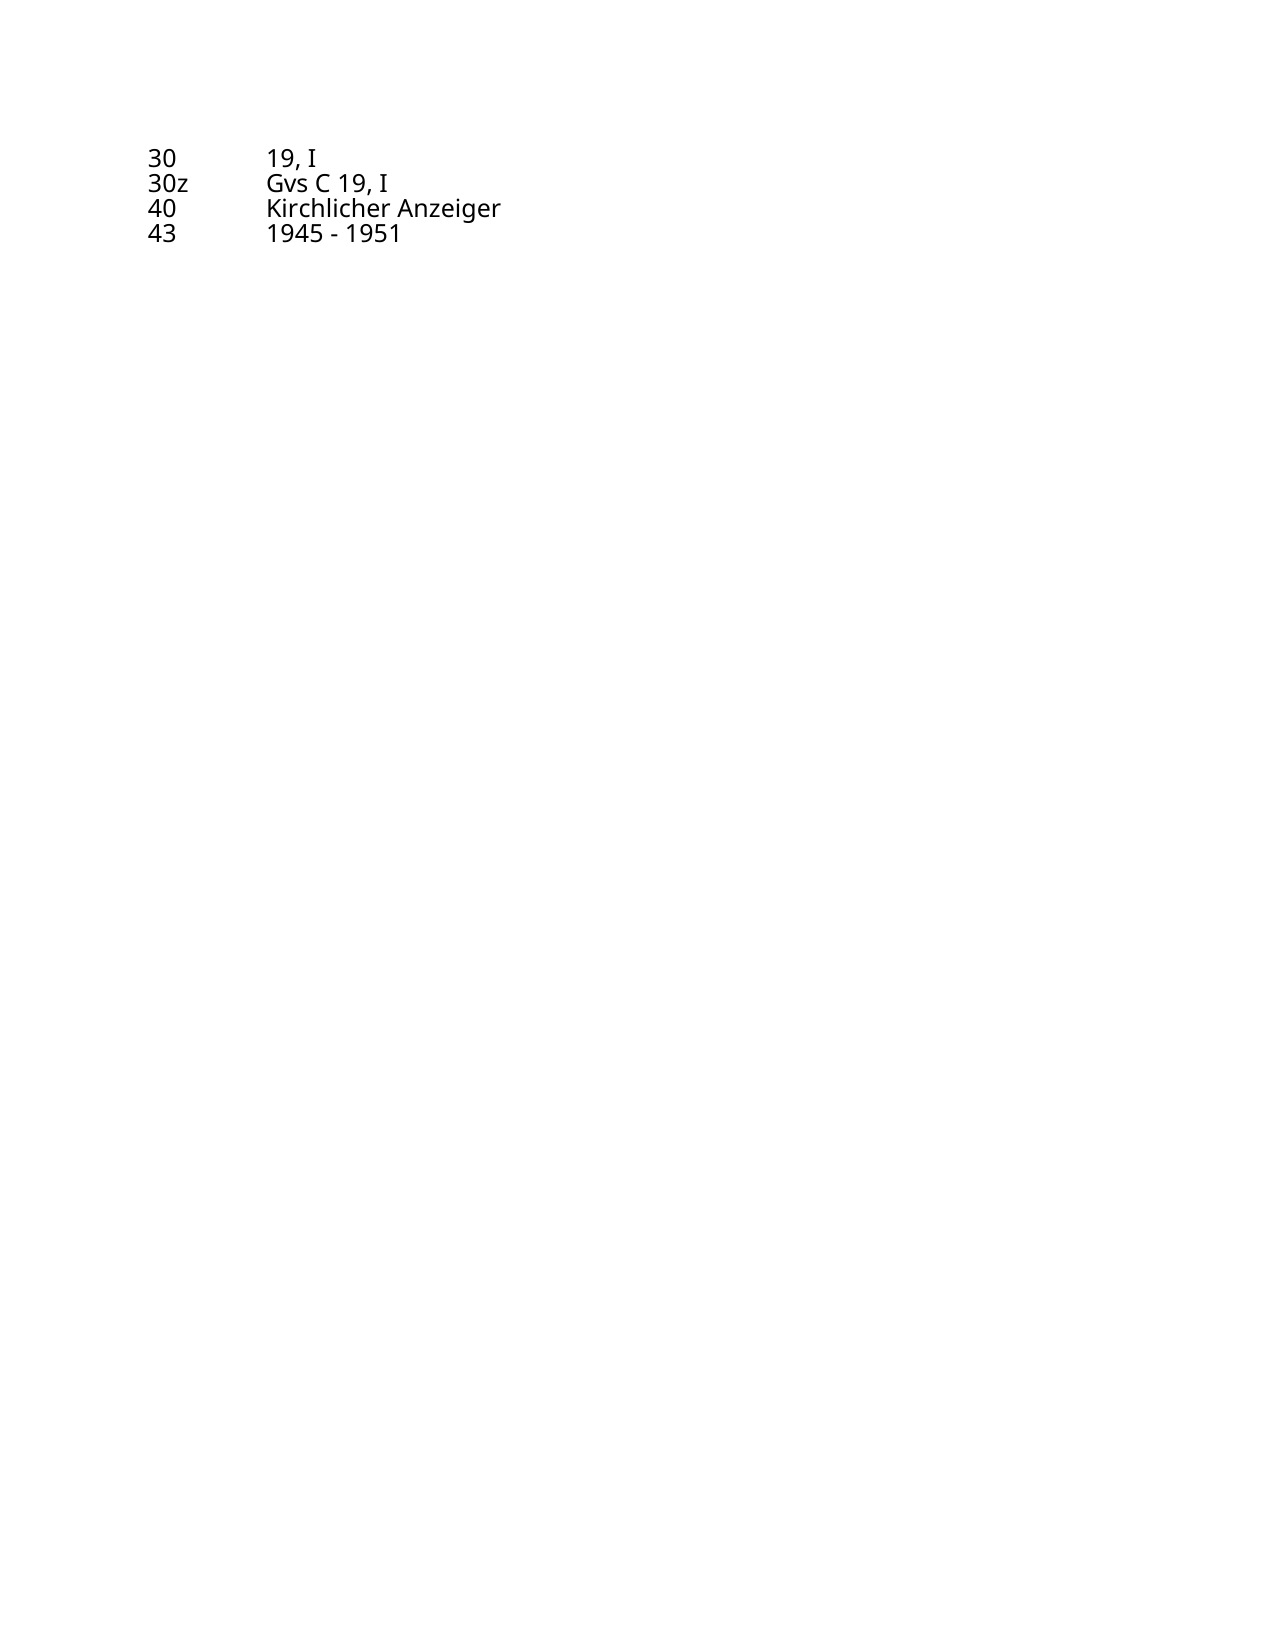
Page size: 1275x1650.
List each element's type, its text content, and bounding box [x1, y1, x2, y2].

text 30 19, I [148, 148, 1127, 173]
text 43 1945 - 1951 [148, 223, 1127, 248]
text 40 t[Kirchlicher Anzeiger]t [148, 198, 1127, 223]
text 30z Gvs C 19, I [148, 173, 1127, 198]
